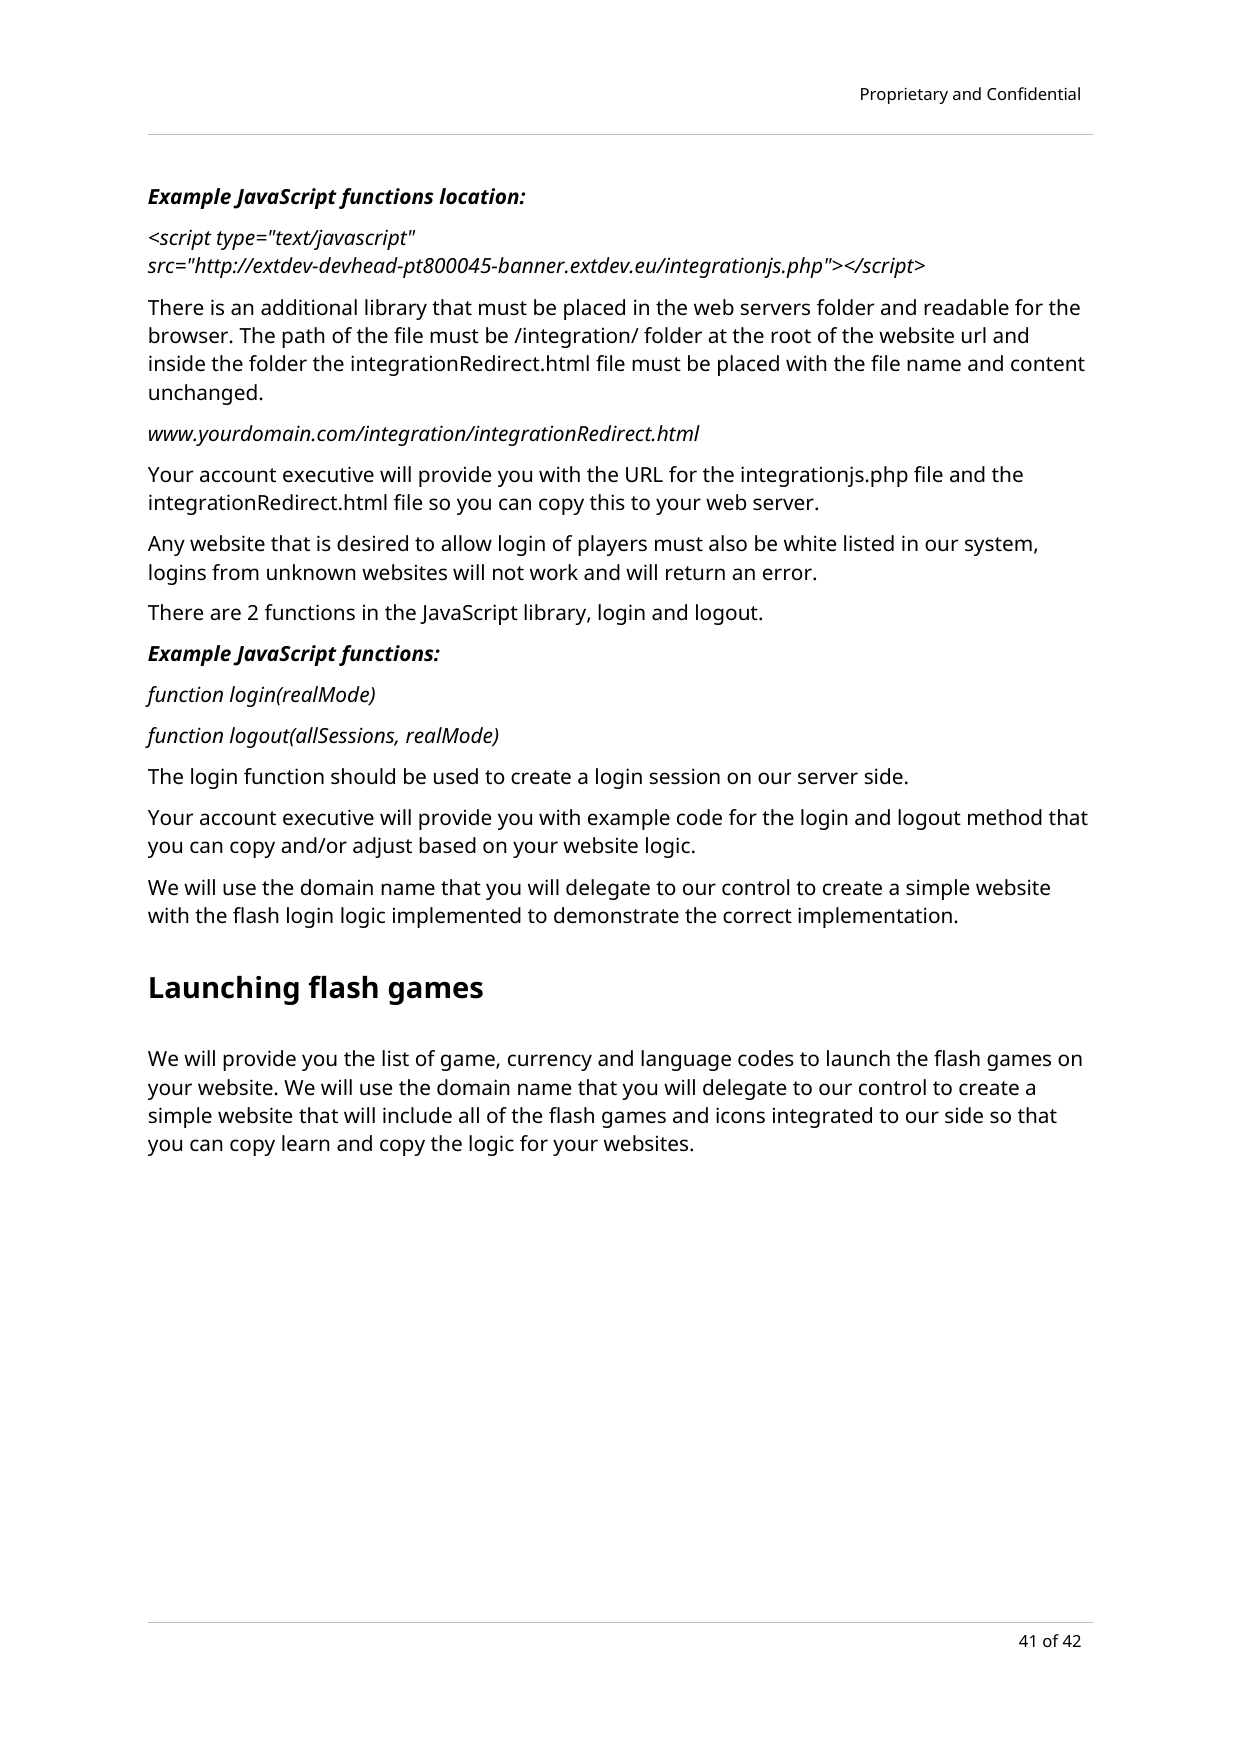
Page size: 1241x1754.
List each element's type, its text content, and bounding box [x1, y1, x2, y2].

text The login function should be used to create a login session on our server side. [148, 762, 1092, 791]
text <script type="text/javascript" src="http://extdev-devhead-pt800045-banner.extdev.eu/integrationjs.php"></script> [148, 223, 1092, 280]
text Example JavaScript functions location: [148, 182, 1092, 211]
text Your account executive will provide you with example code for the login and logout method that you can copy and/or adjust based on your website logic. [148, 803, 1092, 860]
text function login(realMode) [148, 680, 1092, 709]
text We will use the domain name that you will delegate to our control to create a simple website with the flash login logic implemented to demonstrate the correct implementation. [148, 873, 1092, 929]
text Example JavaScript functions: [148, 639, 1092, 668]
text function logout(allSessions, realMode) [148, 721, 1092, 750]
text www.yourdomain.com/integration/integrationRedirect.html [148, 419, 1092, 447]
text We will provide you the list of game, currency and language codes to launch the flash games on your website. We will use the domain name that you will delegate to our control to create a simple website that will include all of the flash games and icons integrated to our side so that you can copy learn and copy the logic for your websites. [148, 1044, 1092, 1158]
text There is an additional library that must be placed in the web servers folder and readable for the browser. The path of the file must be /integration/ folder at the root of the website url and inside the folder the integrationRedirect.html file must be placed with the file name and content unchanged. [148, 293, 1092, 406]
text There are 2 functions in the JavaScript library, login and logout. [148, 598, 1092, 627]
text Any website that is desired to allow login of players must also be white listed in our system, logins from unknown websites will not work and will return an error. [148, 529, 1092, 586]
text Your account executive will provide you with the URL for the integrationjs.php file and the integrationRedirect.html file so you can copy this to your web server. [148, 460, 1092, 517]
subtitle Launching flash games [148, 967, 1092, 1007]
